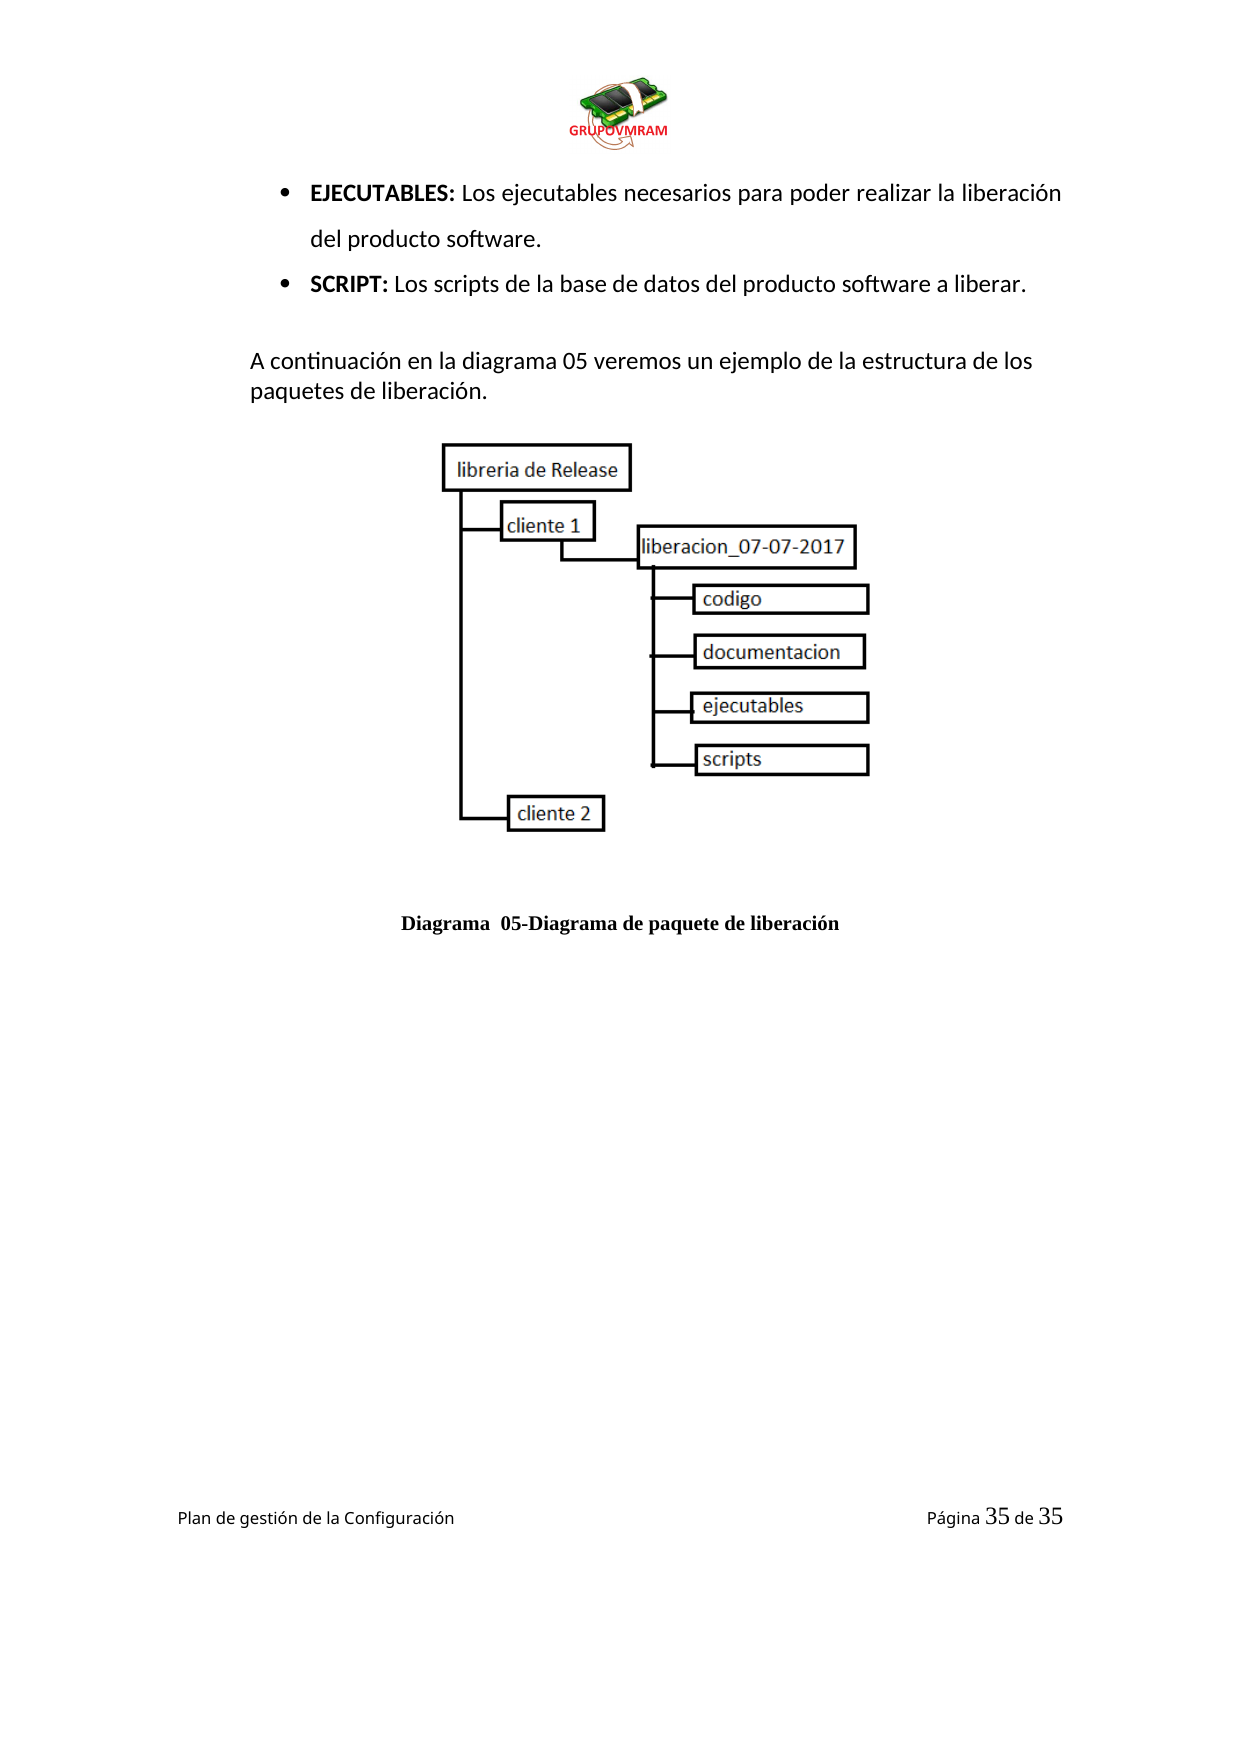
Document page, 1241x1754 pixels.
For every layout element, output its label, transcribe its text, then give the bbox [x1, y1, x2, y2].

list EJECUTABLES: Los ejecutables necesarios para poder realizar la liberación del producto software. [281, 177, 1063, 253]
picture [435, 434, 878, 854]
text A continuación en la diagrama 05 veremos un ejemplo de la estructura de los paquetes de liberación. [250, 345, 1063, 406]
picture [569, 75, 671, 154]
list SCRIPT: Los scripts de la base de datos del producto software a liberar. [281, 268, 1063, 299]
list Diagrama 05-Diagrama de paquete de liberación [177, 911, 1063, 935]
